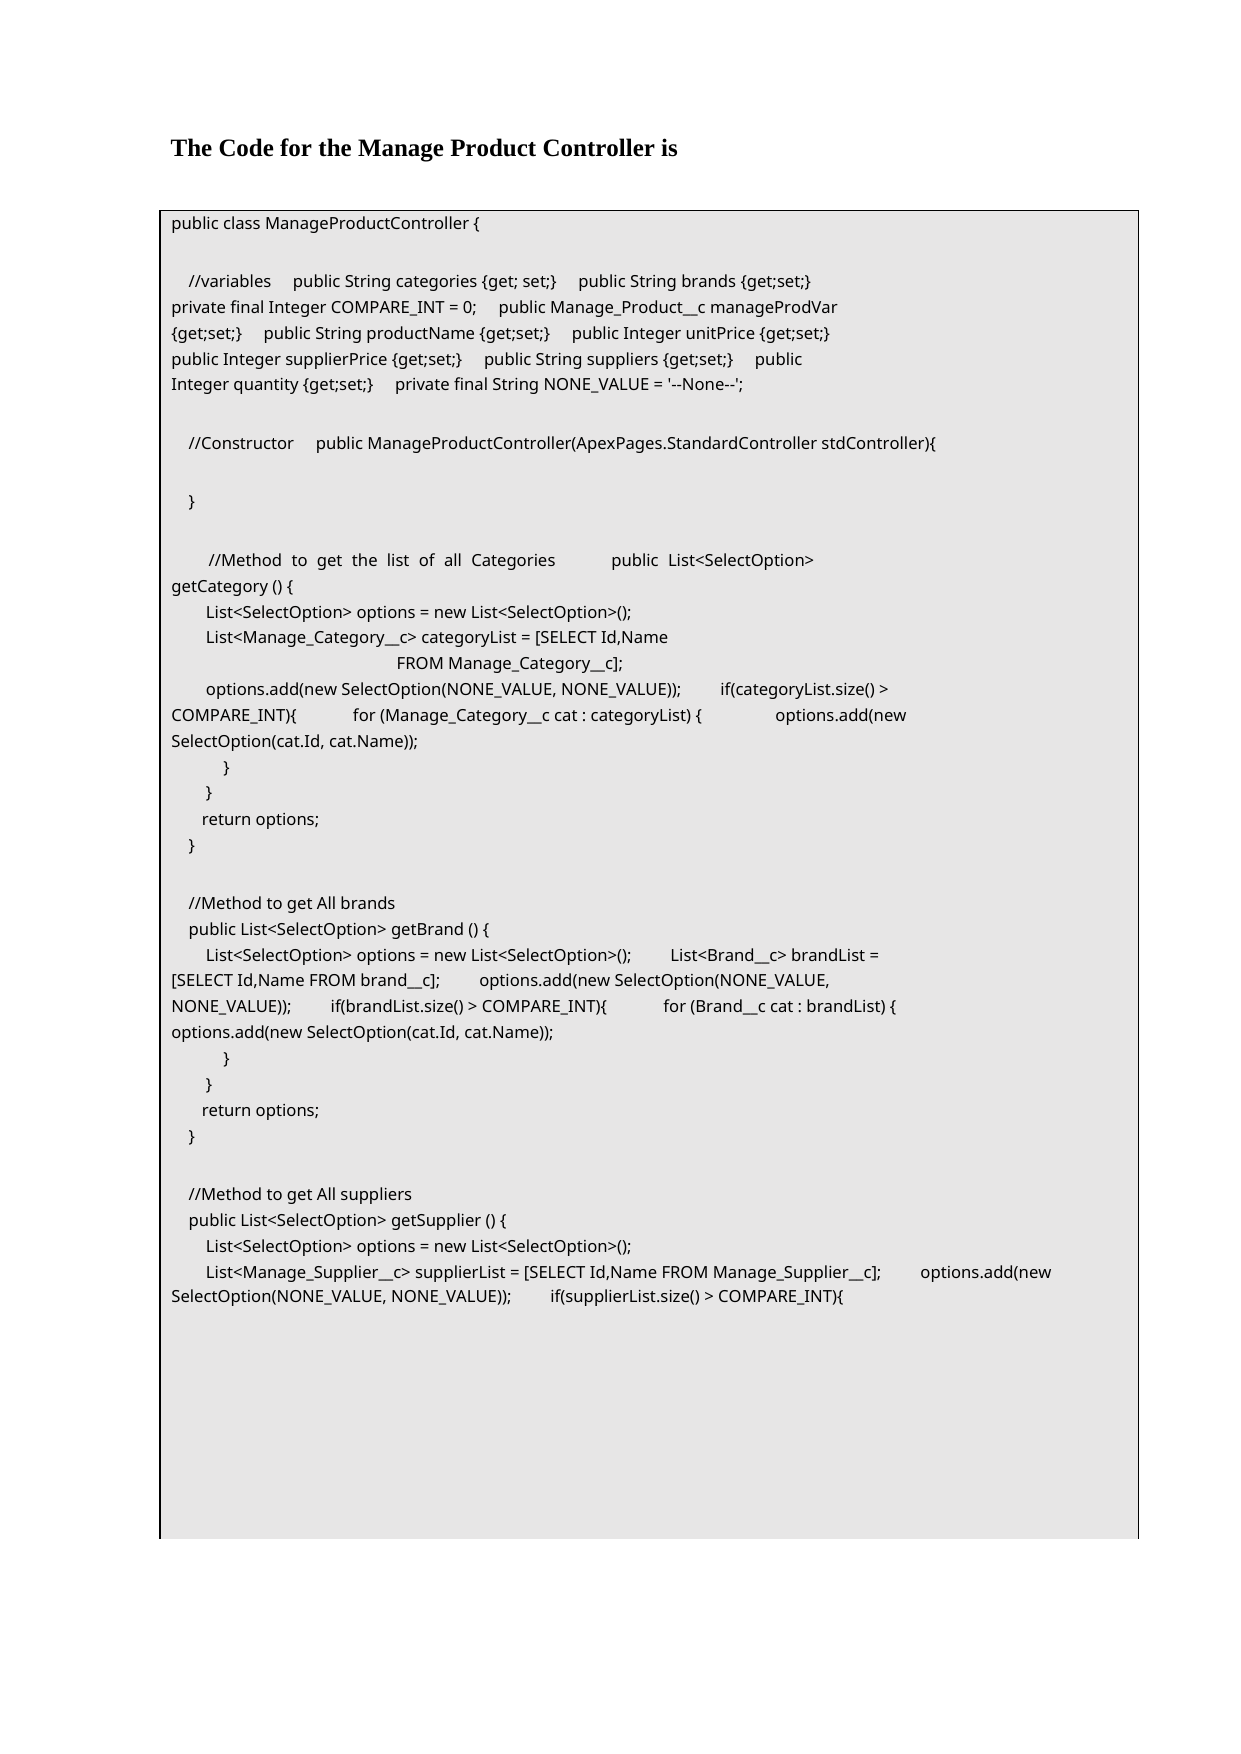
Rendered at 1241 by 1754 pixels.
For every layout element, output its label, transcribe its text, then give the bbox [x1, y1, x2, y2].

subtitle The Code for the Manage Product Controller is [170, 133, 1145, 162]
table_header public class ManageProductController { //variables public String categories {get; set;} public String brands {get;set;} private final Integer COMPARE_INT = 0; public Manage_Product__c manageProdVar {get;set;} public String productName {get;set;} public Integer unitPrice {get;set;} public Integer supplierPrice {get;set;} public String suppliers {get;set;} public Integer quantity {get;set;} private final String NONE_VALUE = '--None--'; //Constructor public ManageProductController(ApexPages.StandardController stdController){ } //Method to get the list of all Categories public List<SelectOption> getCategory () { List<SelectOption> options = new List<SelectOption>(); List<Manage_Category__c> categoryList = [SELECT Id,Name FROM Manage_Category__c]; options.add(new SelectOption(NONE_VALUE, NONE_VALUE)); if(categoryList.size() > COMPARE_INT){ for (Manage_Category__c cat : categoryList) { options.add(new SelectOption(cat.Id, cat.Name)); } } return options; } //Method to get All brands public List<SelectOption> getBrand () { List<SelectOption> options = new List<SelectOption>(); List<Brand__c> brandList = [SELECT Id,Name FROM brand__c]; options.add(new SelectOption(NONE_VALUE, NONE_VALUE)); if(brandList.size() > COMPARE_INT){ for (Brand__c cat : brandList) { options.add(new SelectOption(cat.Id, cat.Name)); } } return options; } //Method to get All suppliers public List<SelectOption> getSupplier () { List<SelectOption> options = new List<SelectOption>(); List<Manage_Supplier__c> supplierList = [SELECT Id,Name FROM Manage_Supplier__c]; options.add(new SelectOption(NONE_VALUE, NONE_VALUE)); if(supplierList.size() > COMPARE_INT){ [161, 211, 1138, 1539]
